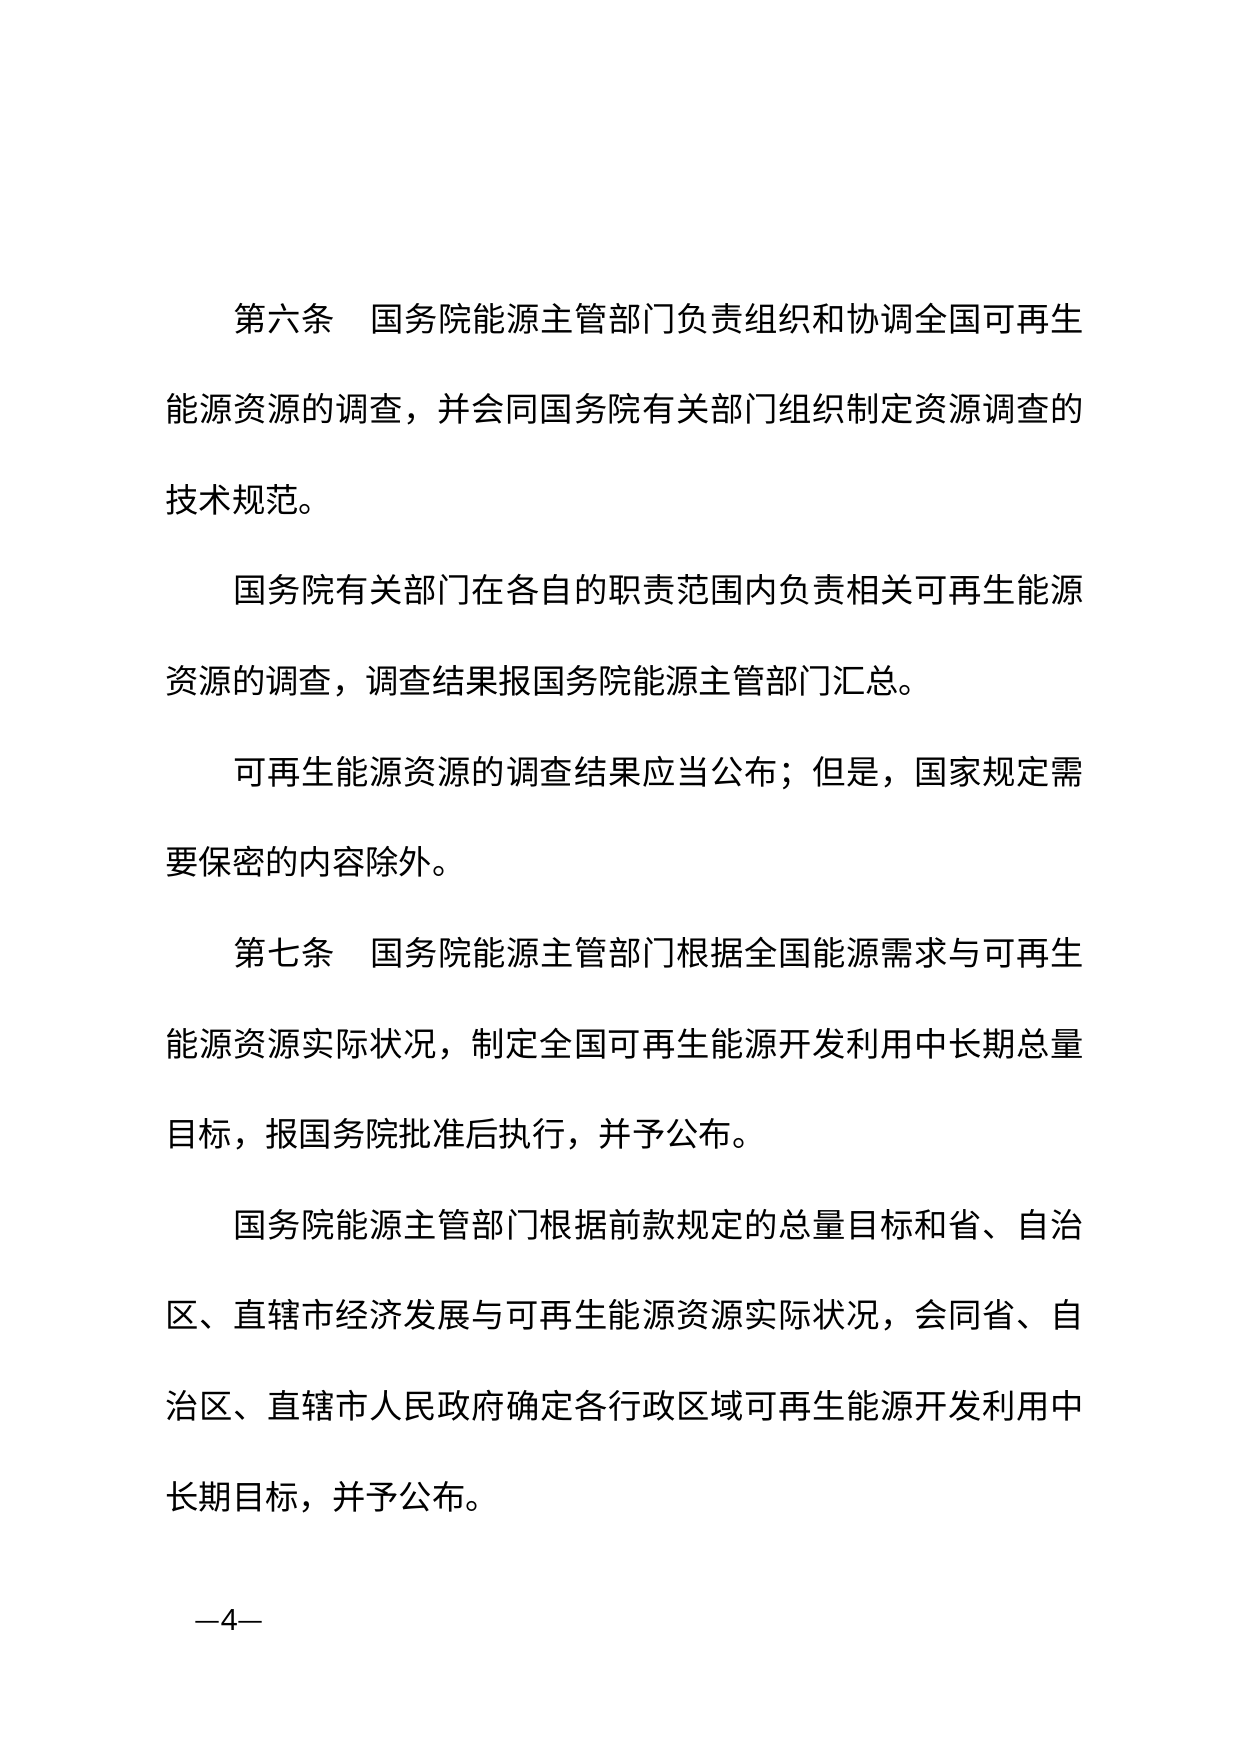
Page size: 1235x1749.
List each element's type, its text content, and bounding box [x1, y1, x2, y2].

text 第六条 国务院能源主管部门负责组织和协调全国可再生能源资源的调查，并会同国务院有关部门组织制定资源调查的技术规范。 [165, 271, 1087, 543]
text 可再生能源资源的调查结果应当公布；但是，国家规定需要保密的内容除外。 [165, 724, 1087, 906]
text 第七条 国务院能源主管部门根据全国能源需求与可再生能源资源实际状况，制定全国可再生能源开发利用中长期总量目标，报国务院批准后执行，并予公布。 [165, 906, 1087, 1177]
text 国务院有关部门在各自的职责范围内负责相关可再生能源资源的调查，调查结果报国务院能源主管部门汇总。 [165, 543, 1087, 724]
text 国务院能源主管部门根据前款规定的总量目标和省、自治区、直辖市经济发展与可再生能源资源实际状况，会同省、自治区、直辖市人民政府确定各行政区域可再生能源开发利用中长期目标，并予公布。 [165, 1177, 1087, 1540]
